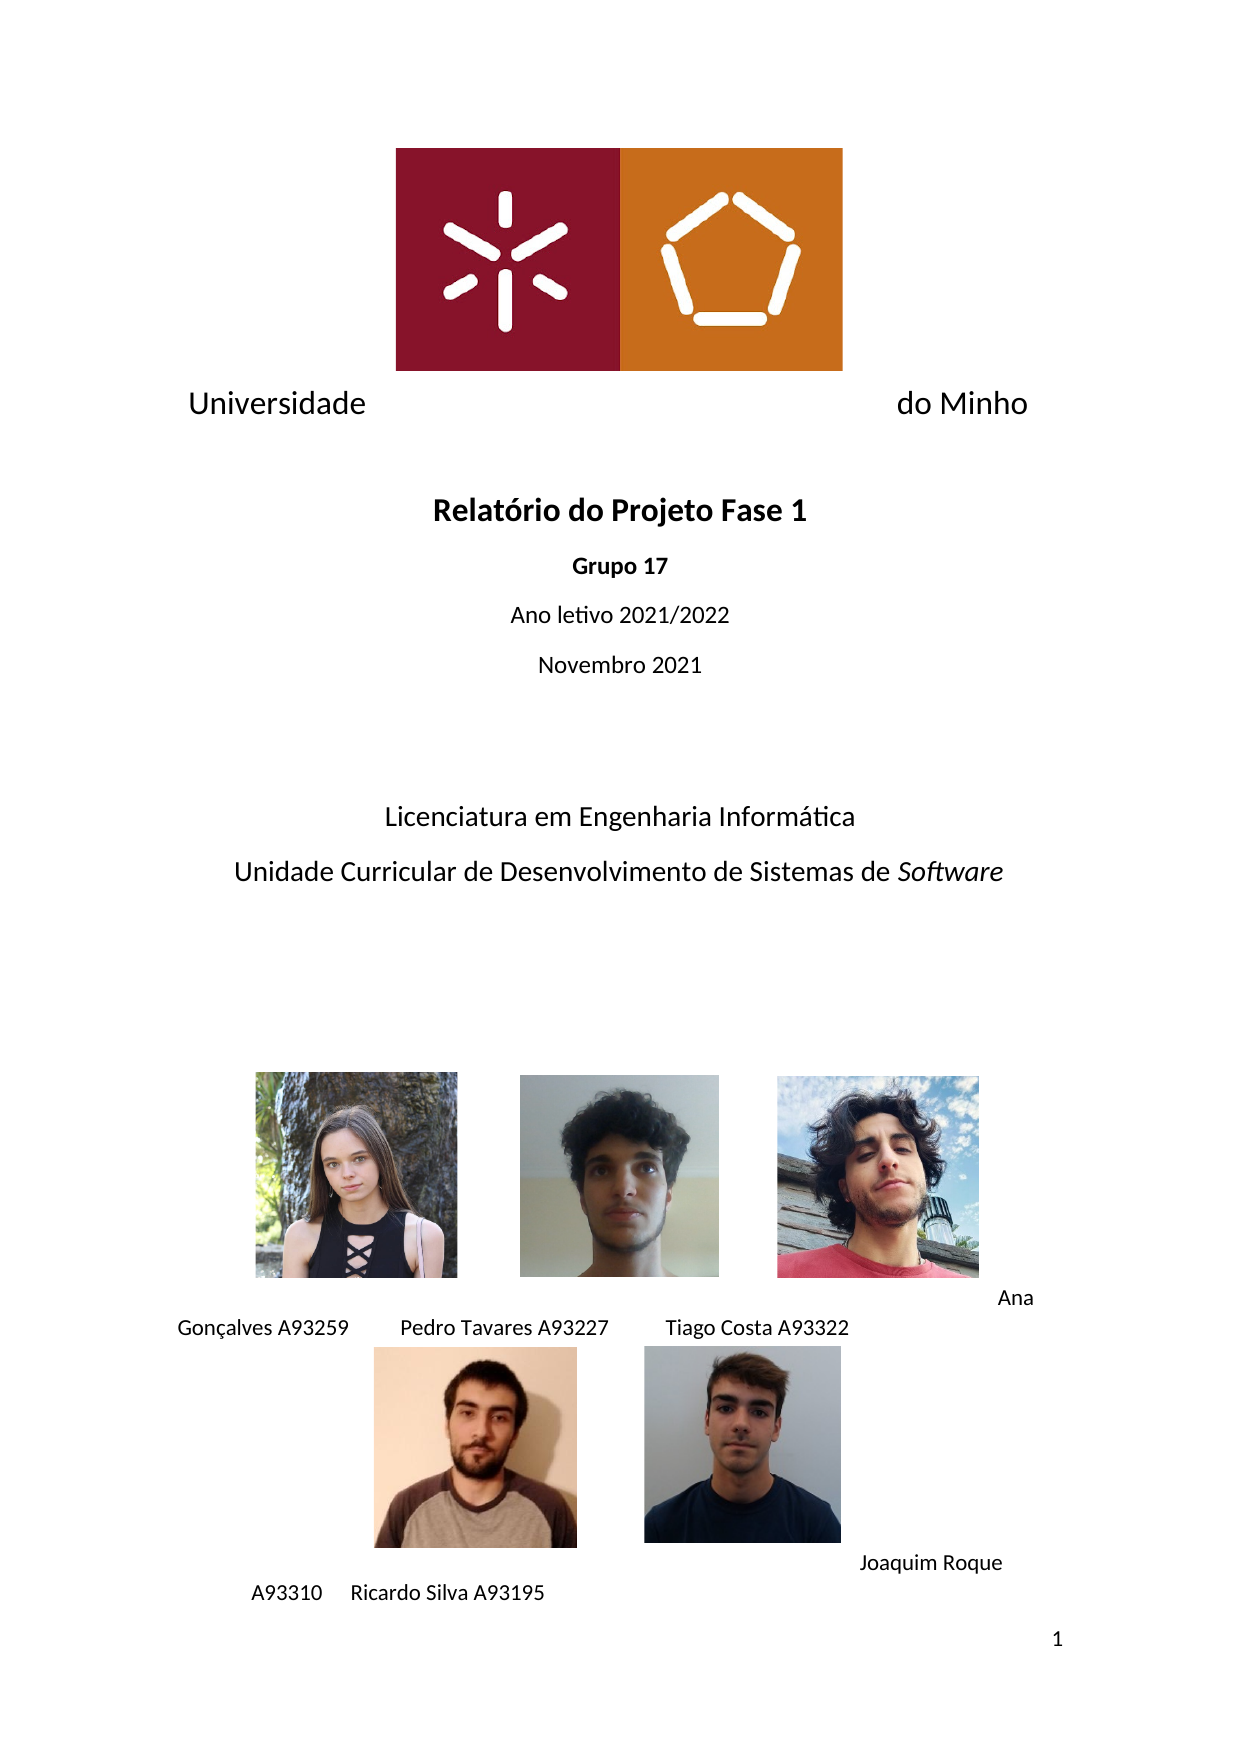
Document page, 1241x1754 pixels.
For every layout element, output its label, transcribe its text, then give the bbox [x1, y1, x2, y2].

text Unidade Curricular de Desenvolvimento de Sistemas de Software [177, 853, 1063, 889]
text Ano letivo 2021/2022 [177, 600, 1063, 630]
text Licenciatura em Engenharia Informática [177, 798, 1063, 834]
picture [395, 148, 843, 371]
picture [777, 1076, 863, 1280]
picture [644, 1346, 841, 1543]
picture [373, 1347, 577, 1548]
text Joaquim Roque A93310 Ricardo Silva A93195 [251, 1548, 1063, 1606]
text Relatório do Projeto Fase 1 [177, 489, 1063, 530]
text Universidade do Minho [177, 382, 1063, 423]
picture [254, 1072, 457, 1277]
text Grupo 17 [177, 550, 1063, 581]
text Novembro 2021 [177, 649, 1063, 680]
text Ana Gonçalves A93259 Pedro Tavares A93227 Tiago Costa A93322 [177, 1283, 1063, 1341]
